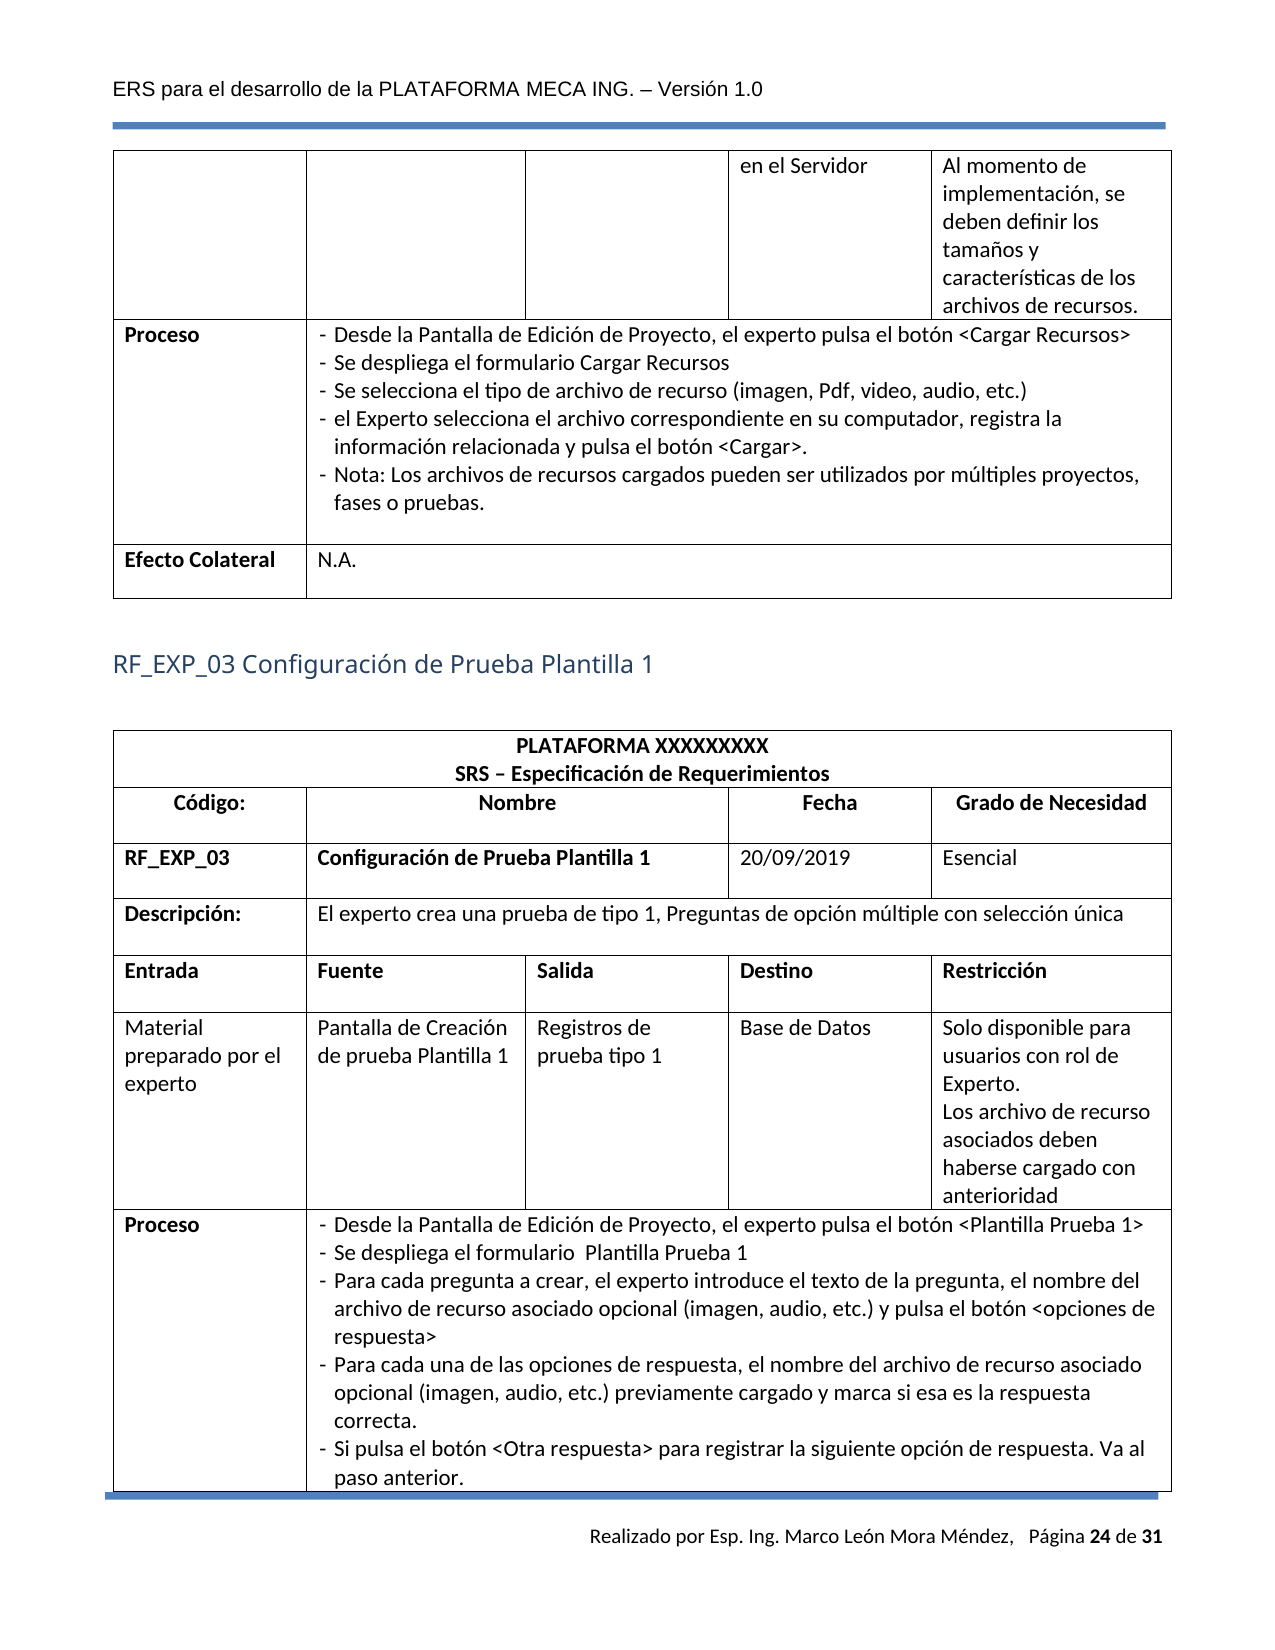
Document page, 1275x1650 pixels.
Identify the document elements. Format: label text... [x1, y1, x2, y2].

table_cell Esencial [932, 844, 1171, 898]
table_cell Base de Datos [729, 1013, 931, 1209]
table_cell 20/09/2019 [729, 844, 931, 898]
table_cell Descripción: [114, 899, 306, 955]
table_cell Código: [114, 788, 306, 842]
table_header PLATAFORMA XXXXXXXXX SRS – Especificación de Requerimientos [114, 731, 1171, 787]
table_cell Efecto Colateral [114, 545, 306, 598]
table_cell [729, 151, 931, 319]
table_cell Nombre [307, 788, 728, 842]
table_cell RF_EXP_03 [114, 844, 306, 898]
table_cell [307, 1210, 1171, 1491]
table_cell Entrada [114, 956, 306, 1012]
table_cell N.A. [307, 545, 1171, 598]
table_cell Restricción [932, 956, 1171, 1012]
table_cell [932, 151, 1171, 319]
table_cell Registros de prueba tipo 1 [526, 1013, 728, 1209]
table_cell El experto crea una prueba de tipo 1, Preguntas de opción múltiple con selección única [307, 899, 1171, 955]
table_cell Grado de Necesidad [932, 788, 1171, 842]
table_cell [307, 151, 525, 319]
table_cell Proceso [114, 320, 306, 544]
table_cell Destino [729, 956, 931, 1012]
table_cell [114, 151, 306, 319]
table_cell Fecha [729, 788, 931, 842]
subtitle RF_EXP_03 Configuración de Prueba Plantilla 1 [112, 646, 1162, 680]
table_cell Proceso [114, 1210, 306, 1491]
table_cell Salida [526, 956, 728, 1012]
table_cell Pantalla de Creación de prueba Plantilla 1 [307, 1013, 525, 1209]
table_cell Desde la Pantalla de Edición de Proyecto, el experto pulsa el botón <Cargar Recursos> Se despliega el formulario Cargar Recursos Se selecciona el tipo de archivo de recurso (imagen, Pdf, video, audio, etc.) el Experto selecciona el archivo correspondiente en su computador, registra la información relacionada y pulsa el botón <Cargar>. Nota: Los archivos de recursos cargados pueden ser utilizados por múltiples proyectos, fases o pruebas. [307, 320, 1171, 544]
table_cell Fuente [307, 956, 525, 1012]
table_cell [526, 151, 728, 319]
table_cell Material preparado por el experto [114, 1013, 306, 1209]
table_cell Solo disponible para usuarios con rol de Experto. Los archivo de recurso asociados deben haberse cargado con anterioridad [932, 1013, 1171, 1209]
table_cell Configuración de Prueba Plantilla 1 [307, 844, 728, 898]
